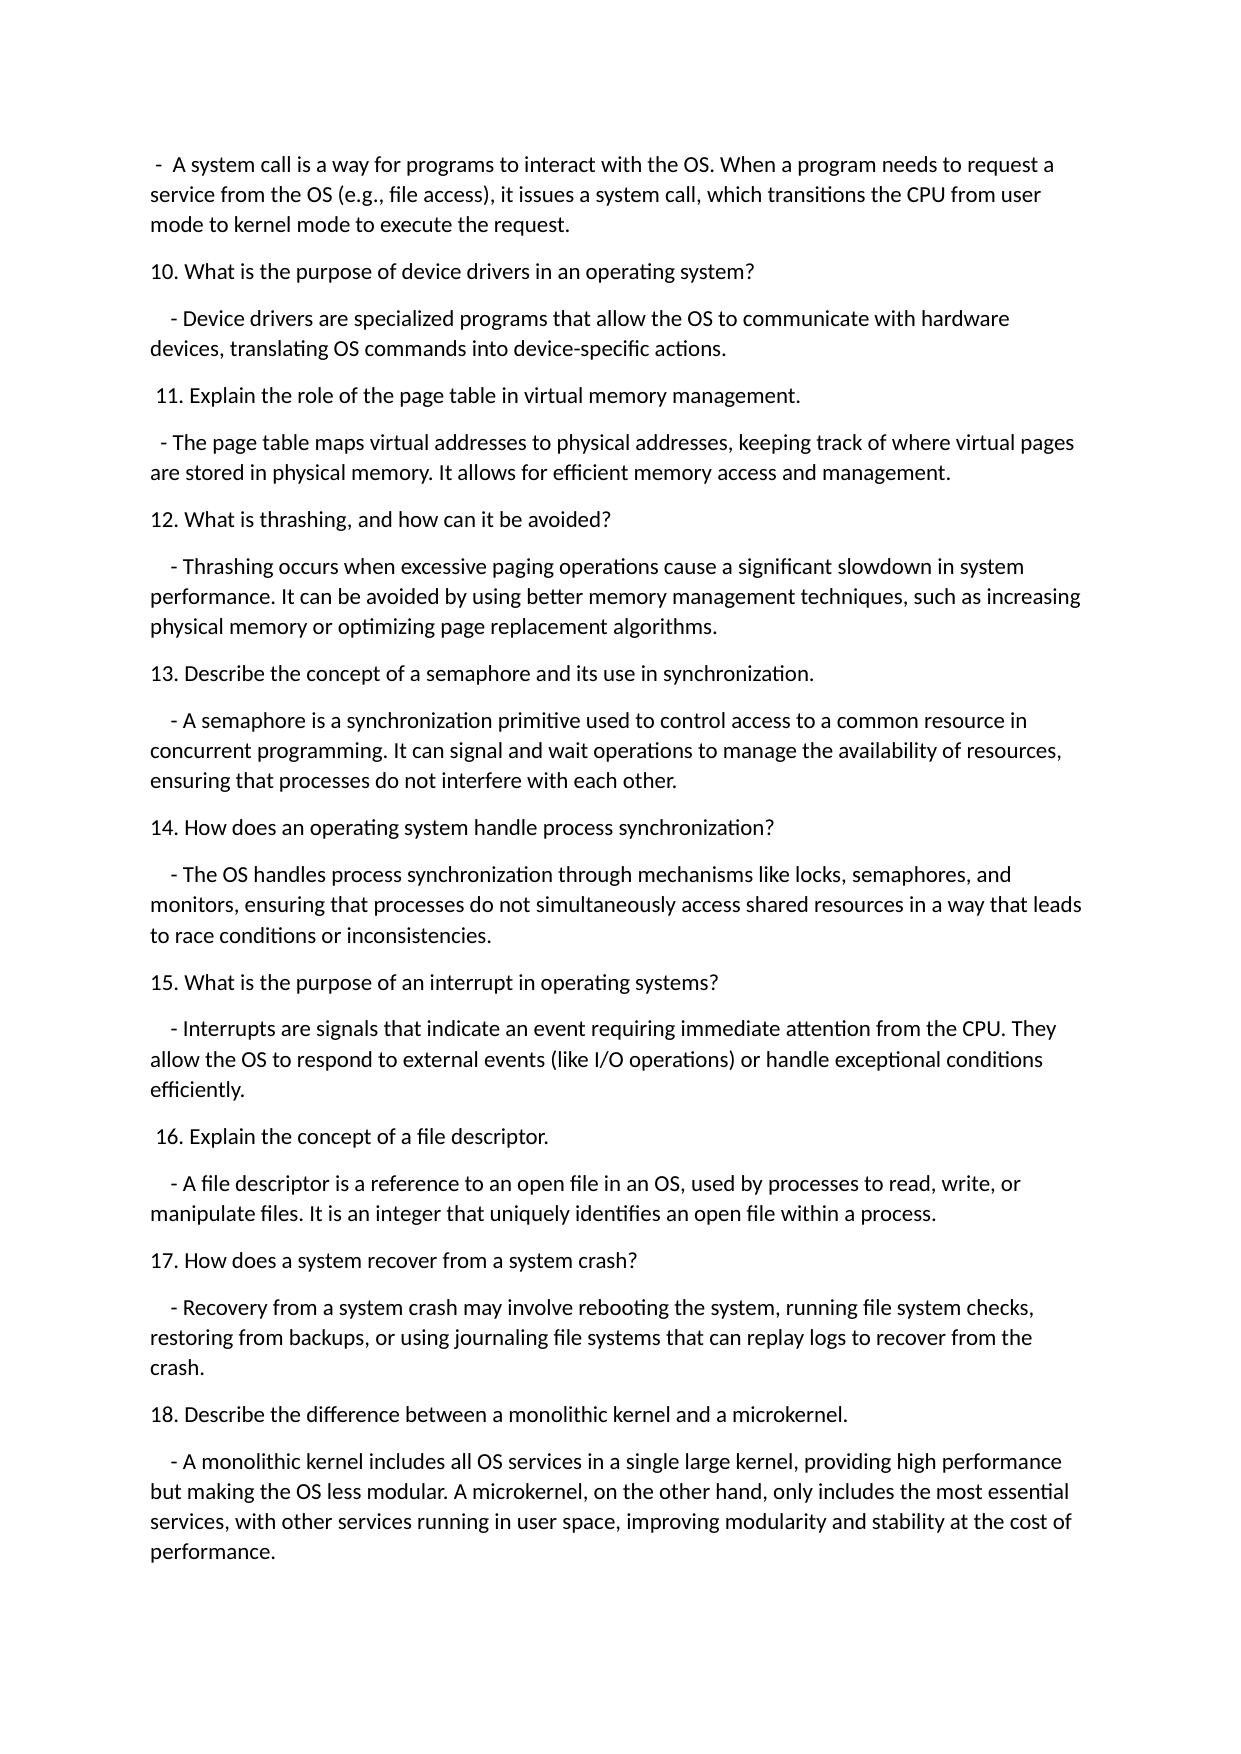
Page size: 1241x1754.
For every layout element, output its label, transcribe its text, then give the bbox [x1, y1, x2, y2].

text - Interrupts are signals that indicate an event requiring immediate attention from the CPU. They allow the OS to respond to external events (like I/O operations) or handle exceptional conditions efficiently. [150, 1014, 1090, 1103]
text 18. Describe the difference between a monolithic kernel and a microkernel. [150, 1400, 1090, 1428]
text 13. Describe the concept of a semaphore and its use in synchronization. [150, 659, 1090, 687]
text 15. What is the purpose of an interrupt in operating systems? [150, 968, 1090, 996]
text 16. Explain the concept of a file descriptor. [150, 1122, 1090, 1150]
text - A file descriptor is a reference to an open file in an OS, used by processes to read, write, or manipulate files. It is an integer that uniquely identifies an open file within a process. [150, 1169, 1090, 1227]
text - A monolithic kernel includes all OS services in a single large kernel, providing high performance but making the OS less modular. A microkernel, on the other hand, only includes the most essential services, with other services running in user space, improving modularity and stability at the cost of performance. [150, 1447, 1090, 1566]
text - A system call is a way for programs to interact with the OS. When a program needs to request a service from the OS (e.g., file access), it issues a system call, which transitions the CPU from user mode to kernel mode to execute the request. [150, 150, 1090, 238]
text - Recovery from a system crash may involve rebooting the system, running file system checks, restoring from backups, or using journaling file systems that can replay logs to recover from the crash. [150, 1293, 1090, 1381]
text - Device drivers are specialized programs that allow the OS to communicate with hardware devices, translating OS commands into device-specific actions. [150, 304, 1090, 362]
text 17. How does a system recover from a system crash? [150, 1246, 1090, 1274]
text - The OS handles process synchronization through mechanisms like locks, semaphores, and monitors, ensuring that processes do not simultaneously access shared resources in a way that leads to race conditions or inconsistencies. [150, 860, 1090, 949]
text 12. What is thrashing, and how can it be avoided? [150, 505, 1090, 533]
text 11. Explain the role of the page table in virtual memory management. [150, 381, 1090, 409]
text - The page table maps virtual addresses to physical addresses, keeping track of where virtual pages are stored in physical memory. It allows for efficient memory access and management. [150, 428, 1090, 486]
text 10. What is the purpose of device drivers in an operating system? [150, 257, 1090, 285]
text 14. How does an operating system handle process synchronization? [150, 813, 1090, 842]
text - Thrashing occurs when excessive paging operations cause a significant slowdown in system performance. It can be avoided by using better memory management techniques, such as increasing physical memory or optimizing page replacement algorithms. [150, 552, 1090, 641]
text - A semaphore is a synchronization primitive used to control access to a common resource in concurrent programming. It can signal and wait operations to manage the availability of resources, ensuring that processes do not interfere with each other. [150, 706, 1090, 795]
